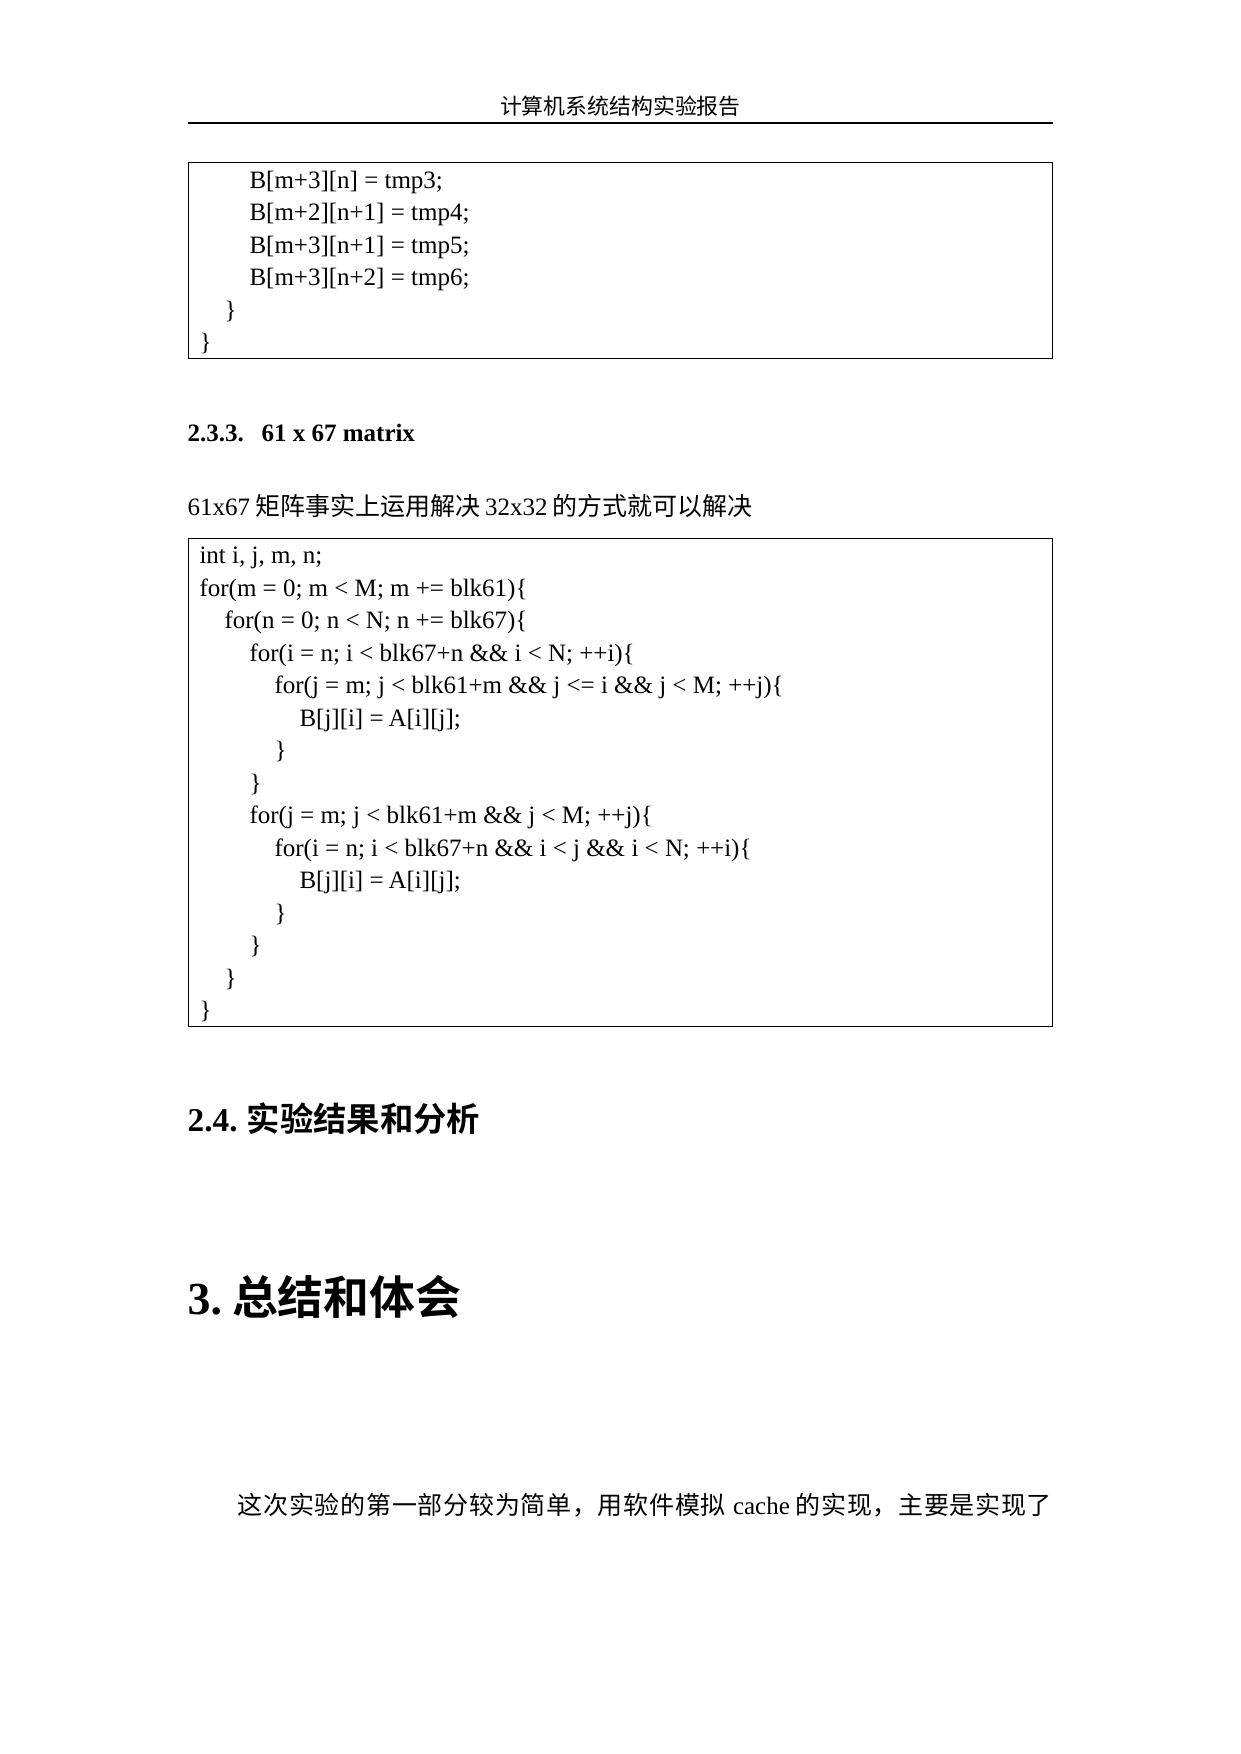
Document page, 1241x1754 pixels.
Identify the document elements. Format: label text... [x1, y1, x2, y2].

list 实验结果和分析 [187, 1084, 1053, 1149]
text 这次实验的第一部分较为简单，用软件模拟cache的实现，主要是实现了cache的LRU替换，用数组hash+链表的结构就可以实现。 [187, 1471, 1053, 1536]
text 61x67矩阵事实上运用解决32x32的方式就可以解决 [187, 472, 1053, 537]
subtitle 总结和体会 [187, 1246, 1053, 1343]
table_header int i, j, m, n; for(m = 0; m < M; m += blk61){ for(n = 0; n < N; n += blk67){ for(i = n; i < blk67+n && i < N; ++i){ for(j = m; j < blk61+m && j <= i && j < M; ++j){ B[j][i] = A[i][j]; } } for(j = m; j < blk61+m && j < M; ++j){ for(i = n; i < blk67+n && i < j && i < N; ++i){ B[j][i] = A[i][j]; } } } } [189, 539, 1052, 1026]
list 61 x 67 matrix [187, 417, 1053, 449]
